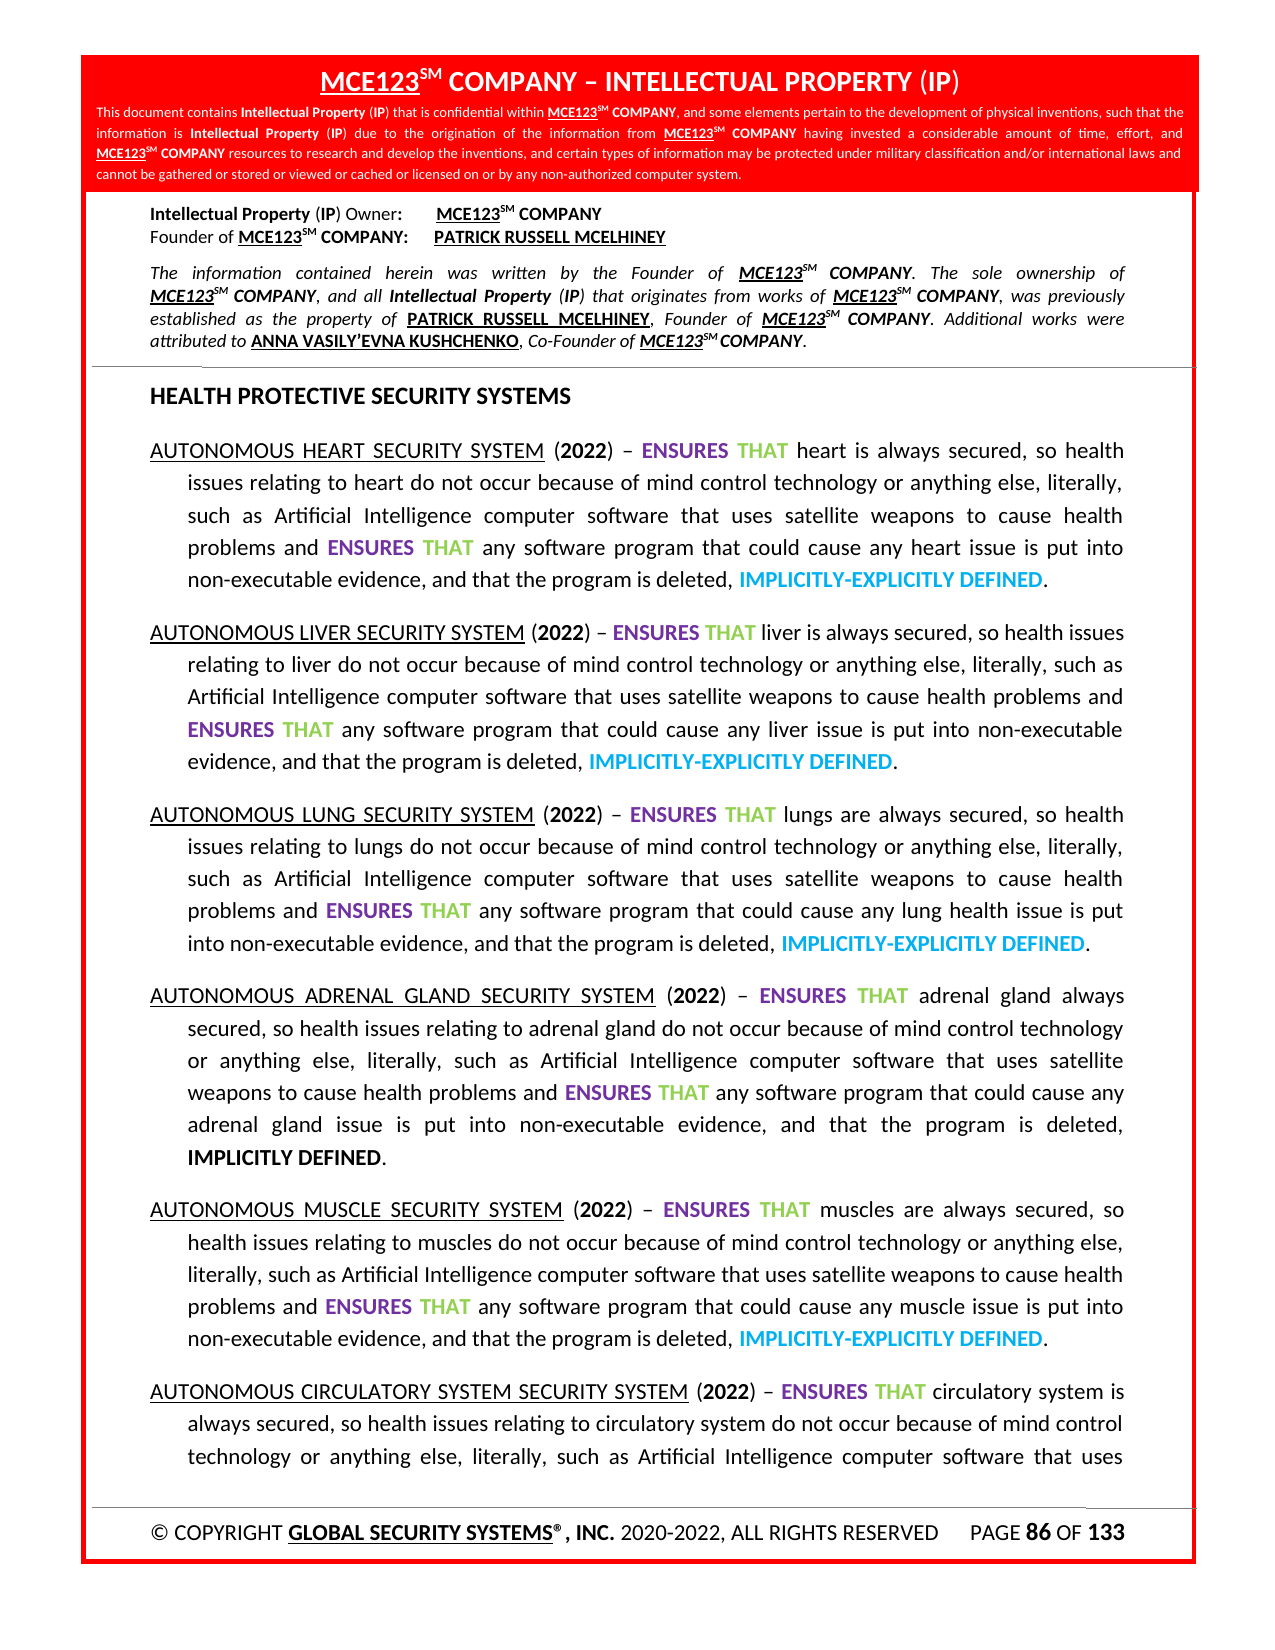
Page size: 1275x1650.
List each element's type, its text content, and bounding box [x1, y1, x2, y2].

text AUTONOMOUS LIVER SECURITY SYSTEM (2022) – ENSURES THAT liver is always secured, so health issues relating to liver do not occur because of mind control technology or anything else, literally, such as Artificial Intelligence computer software that uses satellite weapons to cause health problems and ENSURES THAT any software program that could cause any liver issue is put into non-executable evidence, and that the program is deleted, IMPLICITLY-EXPLICITLY DEFINED. [150, 618, 1125, 775]
text AUTONOMOUS MUSCLE SECURITY SYSTEM (2022) – ENSURES THAT muscles are always secured, so health issues relating to muscles do not occur because of mind control technology or anything else, literally, such as Artificial Intelligence computer software that uses satellite weapons to cause health problems and ENSURES THAT any software program that could cause any muscle issue is put into non-executable evidence, and that the program is deleted, IMPLICITLY-EXPLICITLY DEFINED. [150, 1196, 1125, 1352]
text AUTONOMOUS HEART SECURITY SYSTEM (2022) – ENSURES THAT heart is always secured, so health issues relating to heart do not occur because of mind control technology or anything else, literally, such as Artificial Intelligence computer software that uses satellite weapons to cause health problems and ENSURES THAT any software program that could cause any heart issue is put into non-executable evidence, and that the program is deleted, IMPLICITLY-EXPLICITLY DEFINED. [150, 436, 1125, 593]
text HEALTH PROTECTIVE SECURITY SYSTEMS [150, 381, 1125, 411]
text AUTONOMOUS ADRENAL GLAND SECURITY SYSTEM (2022) – ENSURES THAT adrenal gland always secured, so health issues relating to adrenal gland do not occur because of mind control technology or anything else, literally, such as Artificial Intelligence computer software that uses satellite weapons to cause health problems and ENSURES THAT any software program that could cause any adrenal gland issue is put into non-executable evidence, and that the program is deleted, IMPLICITLY DEFINED. [150, 982, 1125, 1171]
text AUTONOMOUS LUNG SECURITY SYSTEM (2022) – ENSURES THAT lungs are always secured, so health issues relating to lungs do not occur because of mind control technology or anything else, literally, such as Artificial Intelligence computer software that uses satellite weapons to cause health problems and ENSURES THAT any software program that could cause any lung health issue is put into non-executable evidence, and that the program is deleted, IMPLICITLY-EXPLICITLY DEFINED. [150, 800, 1125, 957]
